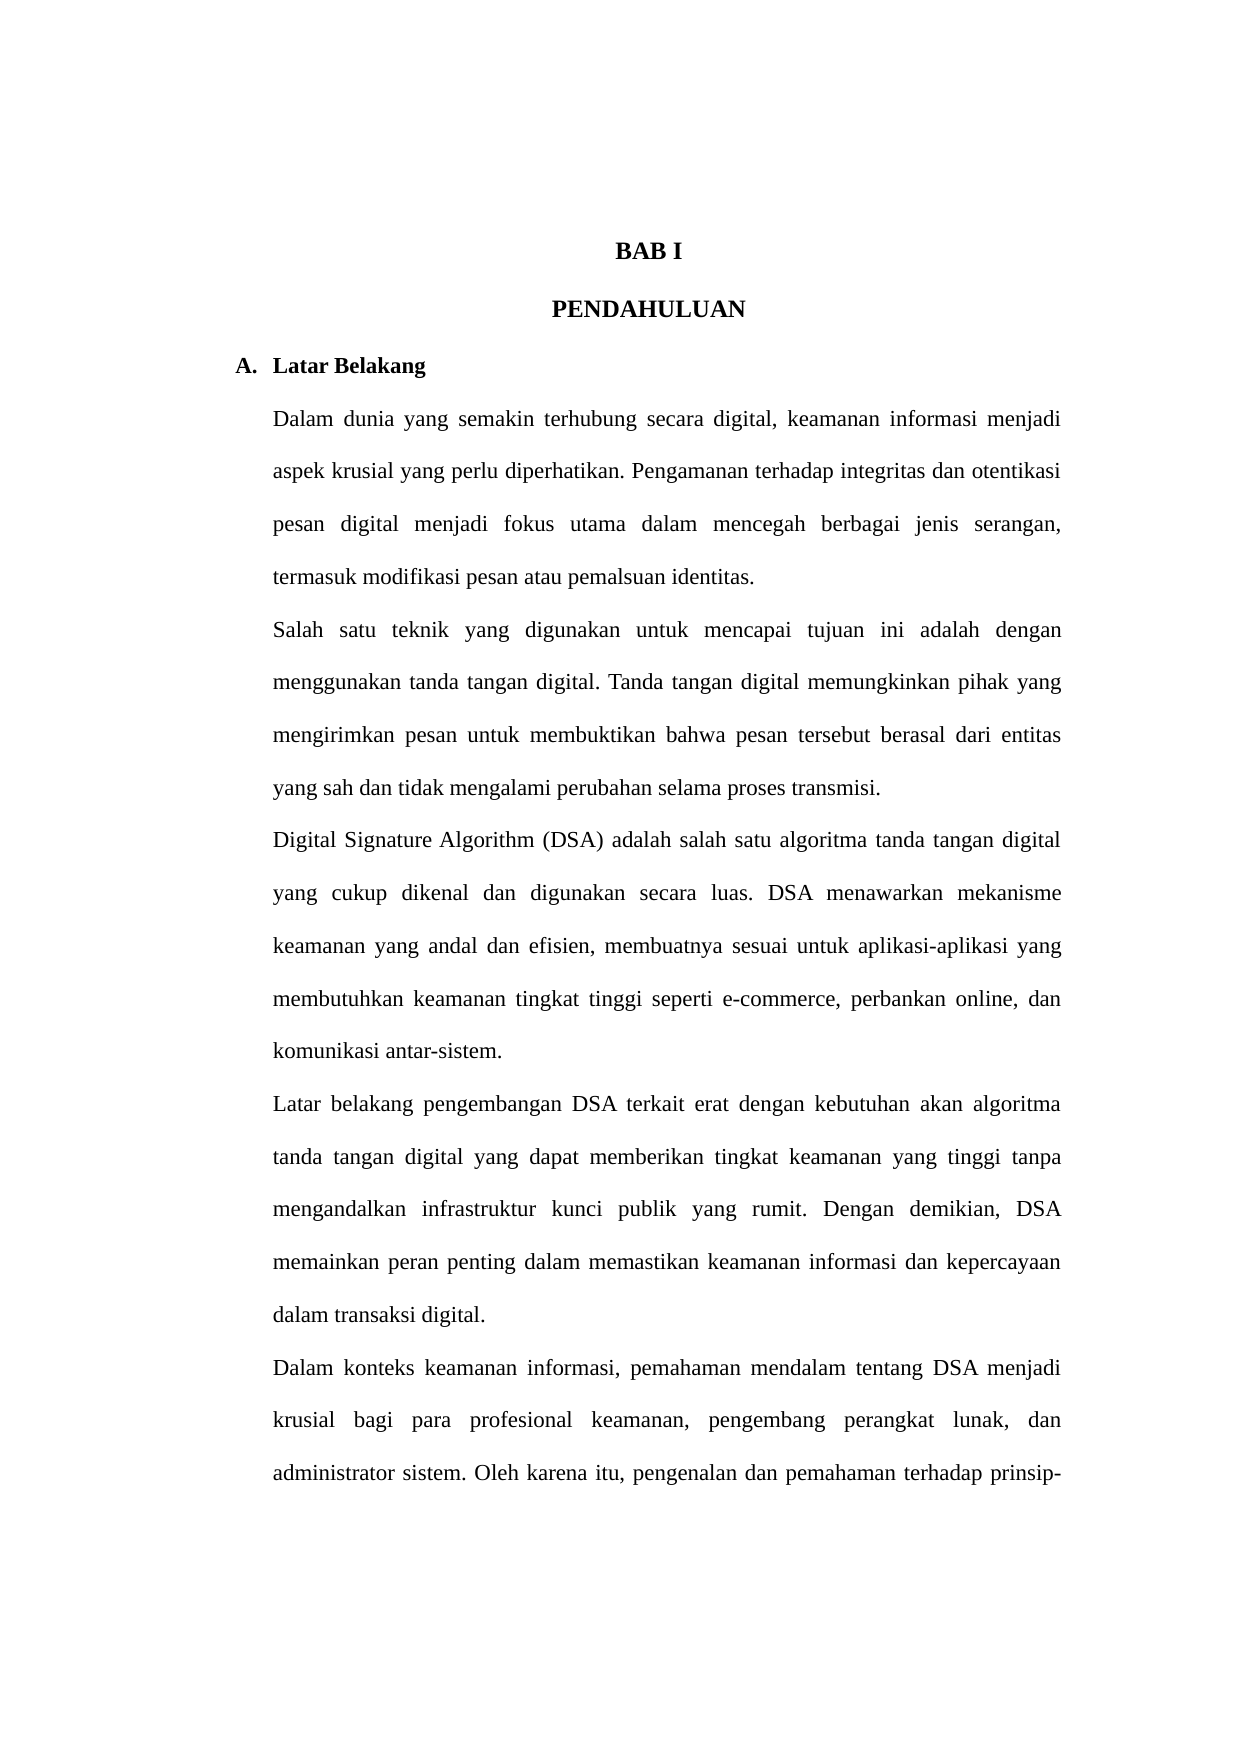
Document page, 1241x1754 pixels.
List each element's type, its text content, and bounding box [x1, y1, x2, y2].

text BAB I [235, 236, 1063, 265]
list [273, 1353, 1063, 1485]
list Latar belakang pengembangan DSA terkait erat dengan kebutuhan akan algoritma tanda tangan digital yang dapat memberikan tingkat keamanan yang tinggi tanpa mengandalkan infrastruktur kunci publik yang rumit. Dengan demikian, DSA memainkan peran penting dalam memastikan keamanan informasi dan kepercayaan dalam transaksi digital. [273, 1090, 1063, 1327]
text PENDAHULUAN [235, 294, 1063, 323]
list Salah satu teknik yang digunakan untuk mencapai tujuan ini adalah dengan menggunakan tanda tangan digital. Tanda tangan digital memungkinkan pihak yang mengirimkan pesan untuk membuktikan bahwa pesan tersebut berasal dari entitas yang sah dan tidak mengalami perubahan selama proses transmisi. [273, 616, 1063, 800]
list Digital Signature Algorithm (DSA) adalah salah satu algoritma tanda tangan digital yang cukup dikenal dan digunakan secara luas. DSA menawarkan mekanisme keamanan yang andal dan efisien, membuatnya sesuai untuk aplikasi-aplikasi yang membutuhkan keamanan tingkat tinggi seperti e-commerce, perbankan online, dan komunikasi antar-sistem. [273, 826, 1063, 1064]
list Dalam dunia yang semakin terhubung secara digital, keamanan informasi menjadi aspek krusial yang perlu diperhatikan. Pengamanan terhadap integritas dan otentikasi pesan digital menjadi fokus utama dalam mencegah berbagai jenis serangan, termasuk modifikasi pesan atau pemalsuan identitas. [273, 405, 1063, 589]
list Latar Belakang [235, 352, 1063, 378]
